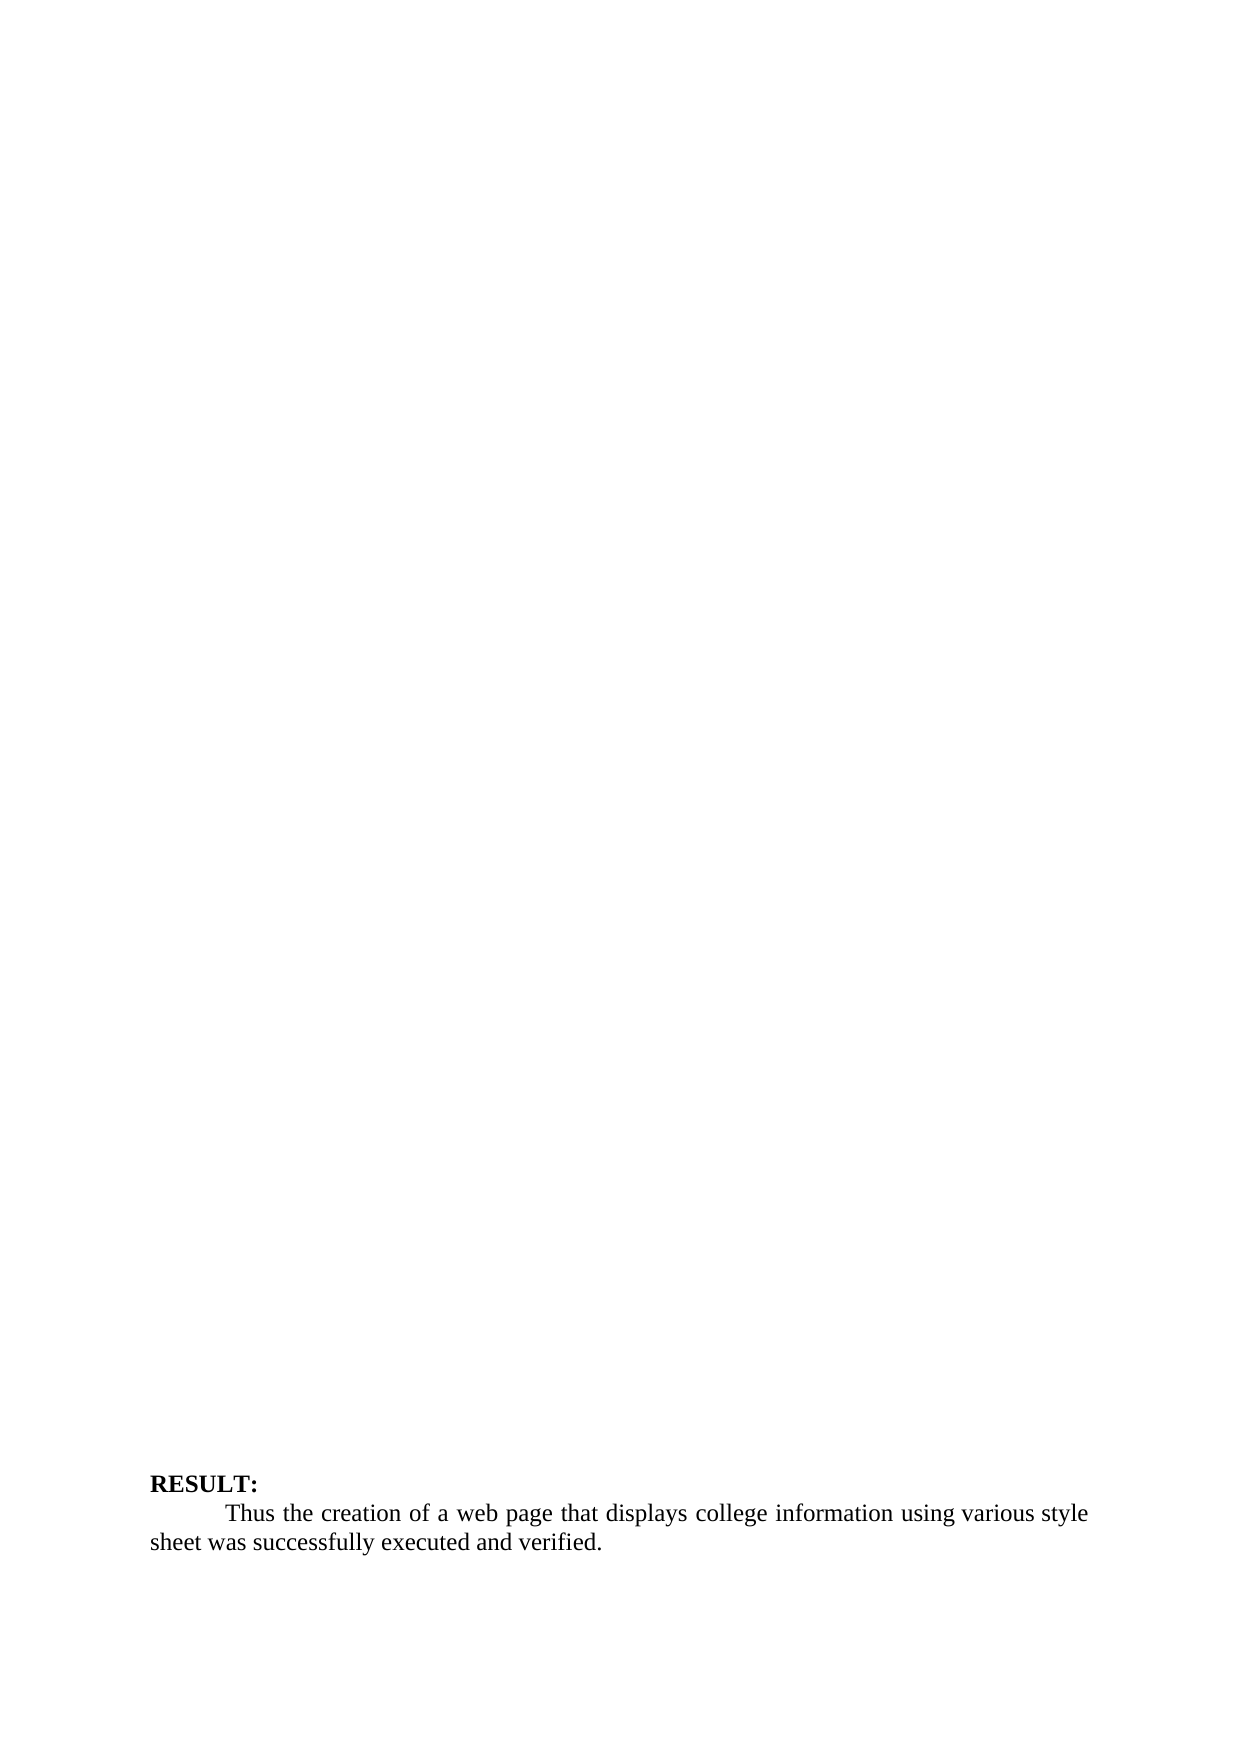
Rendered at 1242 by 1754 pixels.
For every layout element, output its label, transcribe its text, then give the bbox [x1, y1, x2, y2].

text Thus the creation of a web page that displays college information using various style sheet was successfully executed and verified. [150, 1498, 1092, 1556]
text RESULT: [150, 1469, 1139, 1498]
